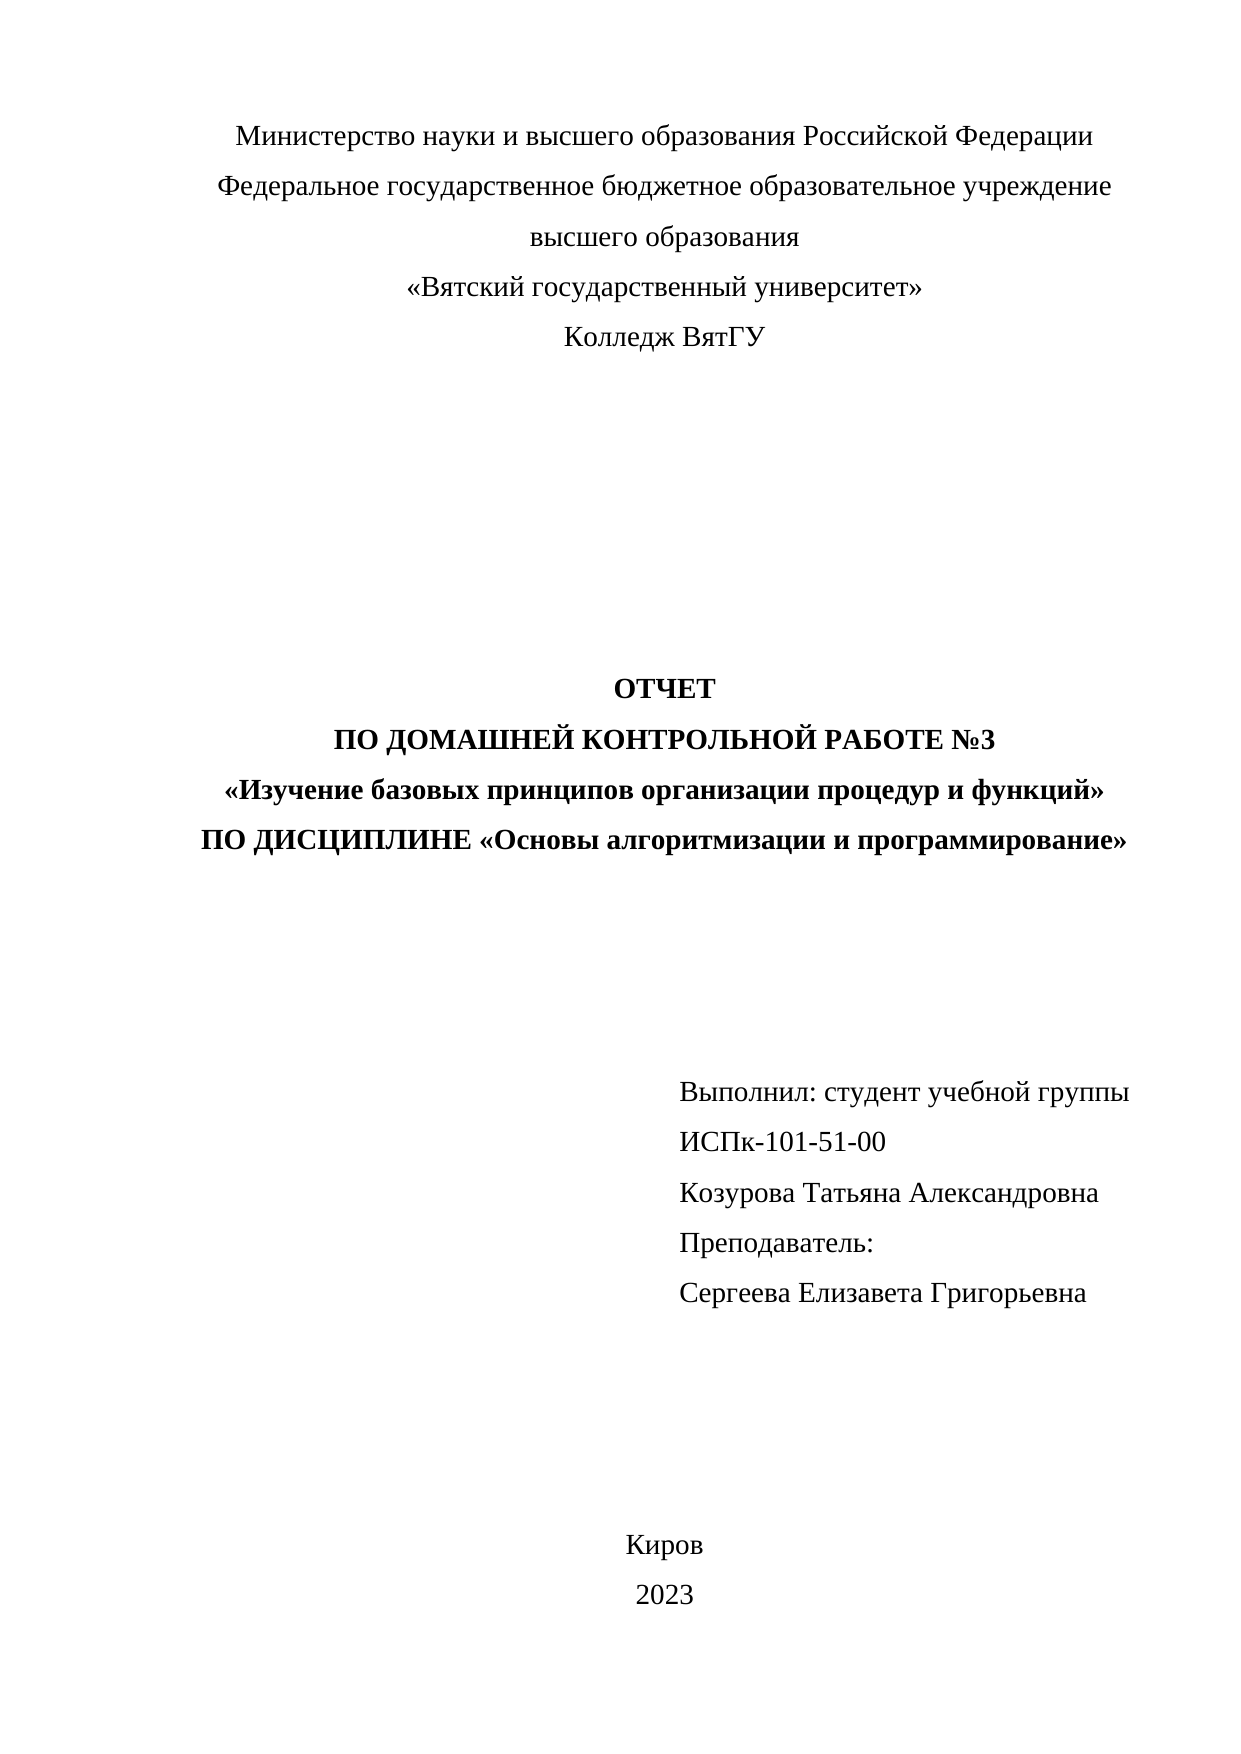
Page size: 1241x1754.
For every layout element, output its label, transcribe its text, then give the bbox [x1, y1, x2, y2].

text Министерство науки и высшего образования Российской Федерации [177, 118, 1152, 152]
text Сергеева Елизавета Григорьевна [679, 1275, 1152, 1309]
text ОТЧЕТ [177, 672, 1152, 705]
text «Изучение базовых принципов организации процедур и функций» [177, 772, 1152, 806]
text 2023 [177, 1577, 1152, 1611]
text ПО ДОМАШНЕЙ КОНТРОЛЬНОЙ РАБОТЕ №3 [177, 722, 1152, 755]
text Федеральное государственное бюджетное образовательное учреждение [177, 168, 1152, 202]
text ИСПк-101-51-00 [679, 1124, 1152, 1158]
text ПО ДИСЦИПЛИНЕ «Основы алгоритмизации и программирование» [177, 822, 1152, 856]
text Козурова Татьяна Александровна [679, 1175, 1152, 1208]
text Преподаватель: [679, 1225, 1152, 1258]
text высшего образования [177, 219, 1152, 252]
text «Вятский государственный университет» [177, 269, 1152, 303]
text Выполнил: студент учебной группы [679, 1074, 1152, 1108]
text Колледж ВятГУ [177, 319, 1152, 353]
text Киров [177, 1527, 1152, 1560]
